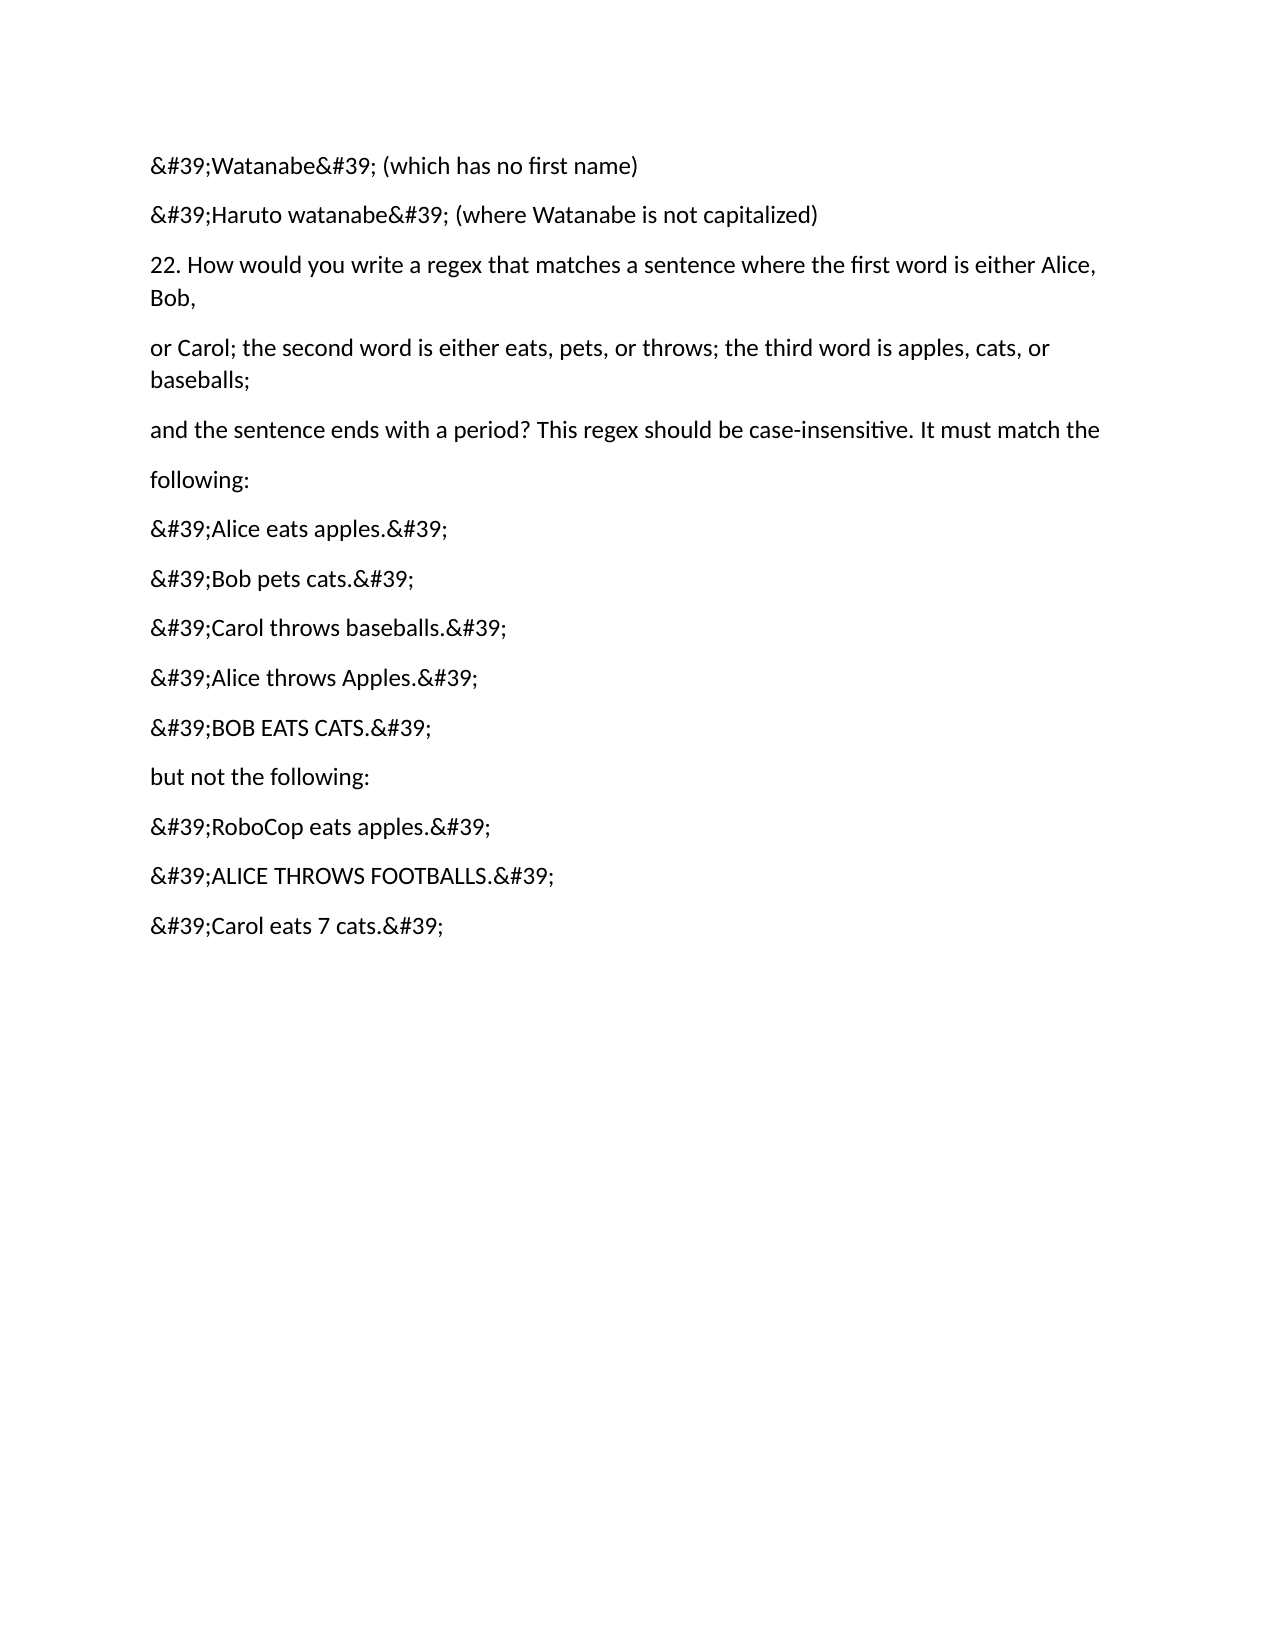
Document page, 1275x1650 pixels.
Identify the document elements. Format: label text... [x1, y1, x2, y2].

text &#39;Alice throws Apples.&#39; [150, 662, 1125, 693]
text or Carol; the second word is either eats, pets, or throws; the third word is apples, cats, or baseballs; [150, 332, 1125, 395]
text &#39;Watanabe&#39; (which has no first name) [150, 150, 1125, 181]
text following: [150, 464, 1125, 494]
text &#39;ALICE THROWS FOOTBALLS.&#39; [150, 860, 1125, 891]
text and the sentence ends with a period? This regex should be case-insensitive. It must match the [150, 414, 1125, 445]
text but not the following: [150, 761, 1125, 792]
text &#39;RoboCop eats apples.&#39; [150, 811, 1125, 841]
text &#39;Bob pets cats.&#39; [150, 563, 1125, 593]
text &#39;Alice eats apples.&#39; [150, 513, 1125, 544]
text &#39;Haruto watanabe&#39; (where Watanabe is not capitalized) [150, 199, 1125, 230]
text &#39;BOB EATS CATS.&#39; [150, 712, 1125, 742]
text &#39;Carol throws baseballs.&#39; [150, 612, 1125, 643]
text &#39;Carol eats 7 cats.&#39; [150, 910, 1125, 941]
text 22. How would you write a regex that matches a sentence where the first word is either Alice, Bob, [150, 249, 1125, 313]
